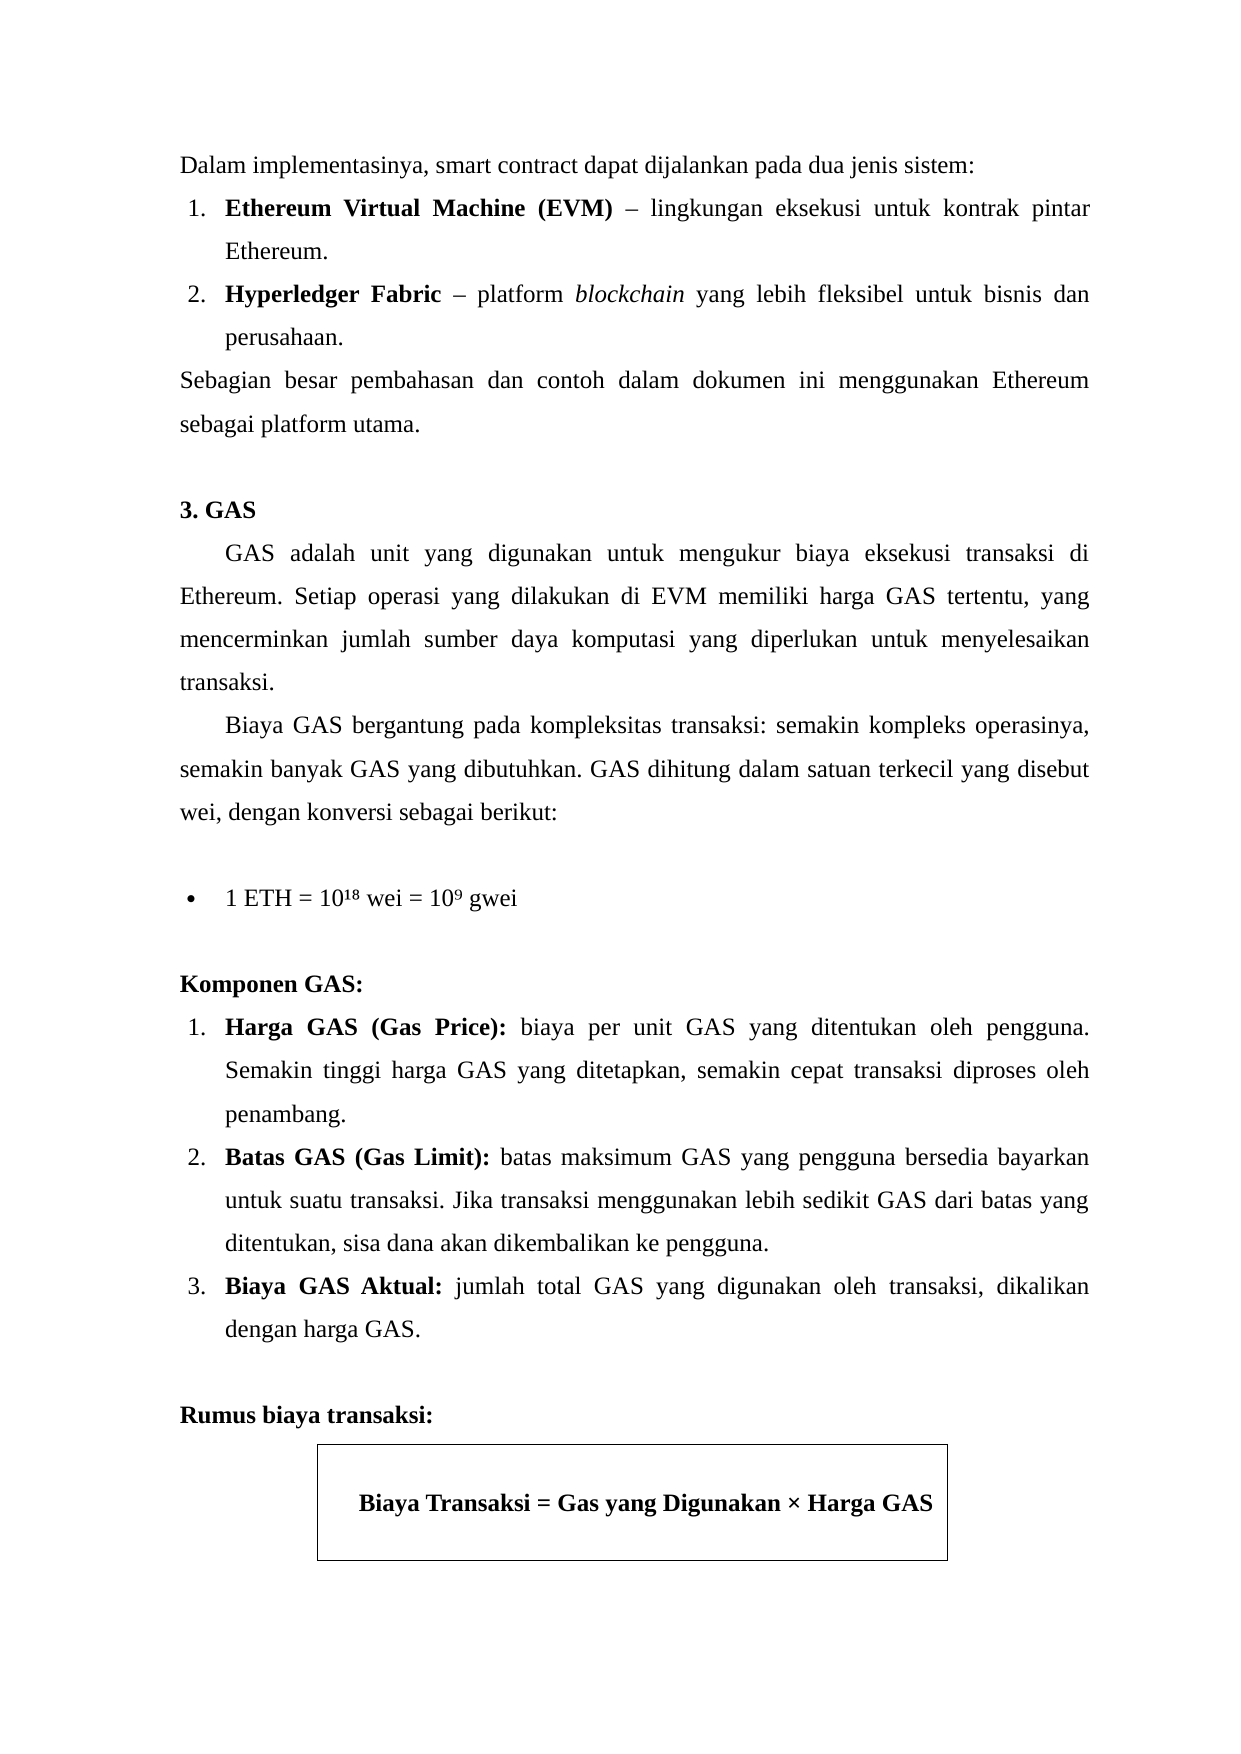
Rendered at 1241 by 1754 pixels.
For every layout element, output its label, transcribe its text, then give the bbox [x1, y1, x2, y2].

text Rumus biaya transaksi: [179, 1401, 1090, 1429]
list Batas GAS (Gas Limit): batas maksimum GAS yang pengguna bersedia bayarkan untuk suatu transaksi. Jika transaksi menggunakan lebih sedikit GAS dari batas yang ditentukan, sisa dana akan dikembalikan ke pengguna. [187, 1142, 1090, 1257]
text GAS adalah unit yang digunakan untuk mengukur biaya eksekusi transaksi di Ethereum. Setiap operasi yang dilakukan di EVM memiliki harga GAS tertentu, yang mencerminkan jumlah sumber daya komputasi yang diperlukan untuk menyelesaikan transaksi. [179, 538, 1090, 696]
text Dalam implementasinya, smart contract dapat dijalankan pada dua jenis sistem: [179, 150, 1090, 179]
table_header Biaya Transaksi = Gas yang Digunakan × Harga GAS [318, 1445, 947, 1560]
list 1 ETH = 10¹⁸ wei = 10⁹ gwei [187, 883, 1090, 912]
text Komponen GAS: [179, 969, 1090, 998]
text 3. GAS [179, 495, 1090, 524]
list Ethereum Virtual Machine (EVM) – lingkungan eksekusi untuk kontrak pintar Ethereum. [187, 193, 1090, 265]
text Biaya GAS bergantung pada kompleksitas transaksi: semakin kompleks operasinya, semakin banyak GAS yang dibutuhkan. GAS dihitung dalam satuan terkecil yang disebut wei, dengan konversi sebagai berikut: [179, 711, 1090, 826]
list Hyperledger Fabric – platform blockchain yang lebih fleksibel untuk bisnis dan perusahaan. [187, 279, 1090, 351]
list Biaya GAS Aktual: jumlah total GAS yang digunakan oleh transaksi, dikalikan dengan harga GAS. [187, 1271, 1090, 1343]
list Harga GAS (Gas Price): biaya per unit GAS yang ditentukan oleh pengguna. Semakin tinggi harga GAS yang ditetapkan, semakin cepat transaksi diproses oleh penambang. [187, 1012, 1090, 1127]
text Sebagian besar pembahasan dan contoh dalam dokumen ini menggunakan Ethereum sebagai platform utama. [179, 366, 1090, 437]
